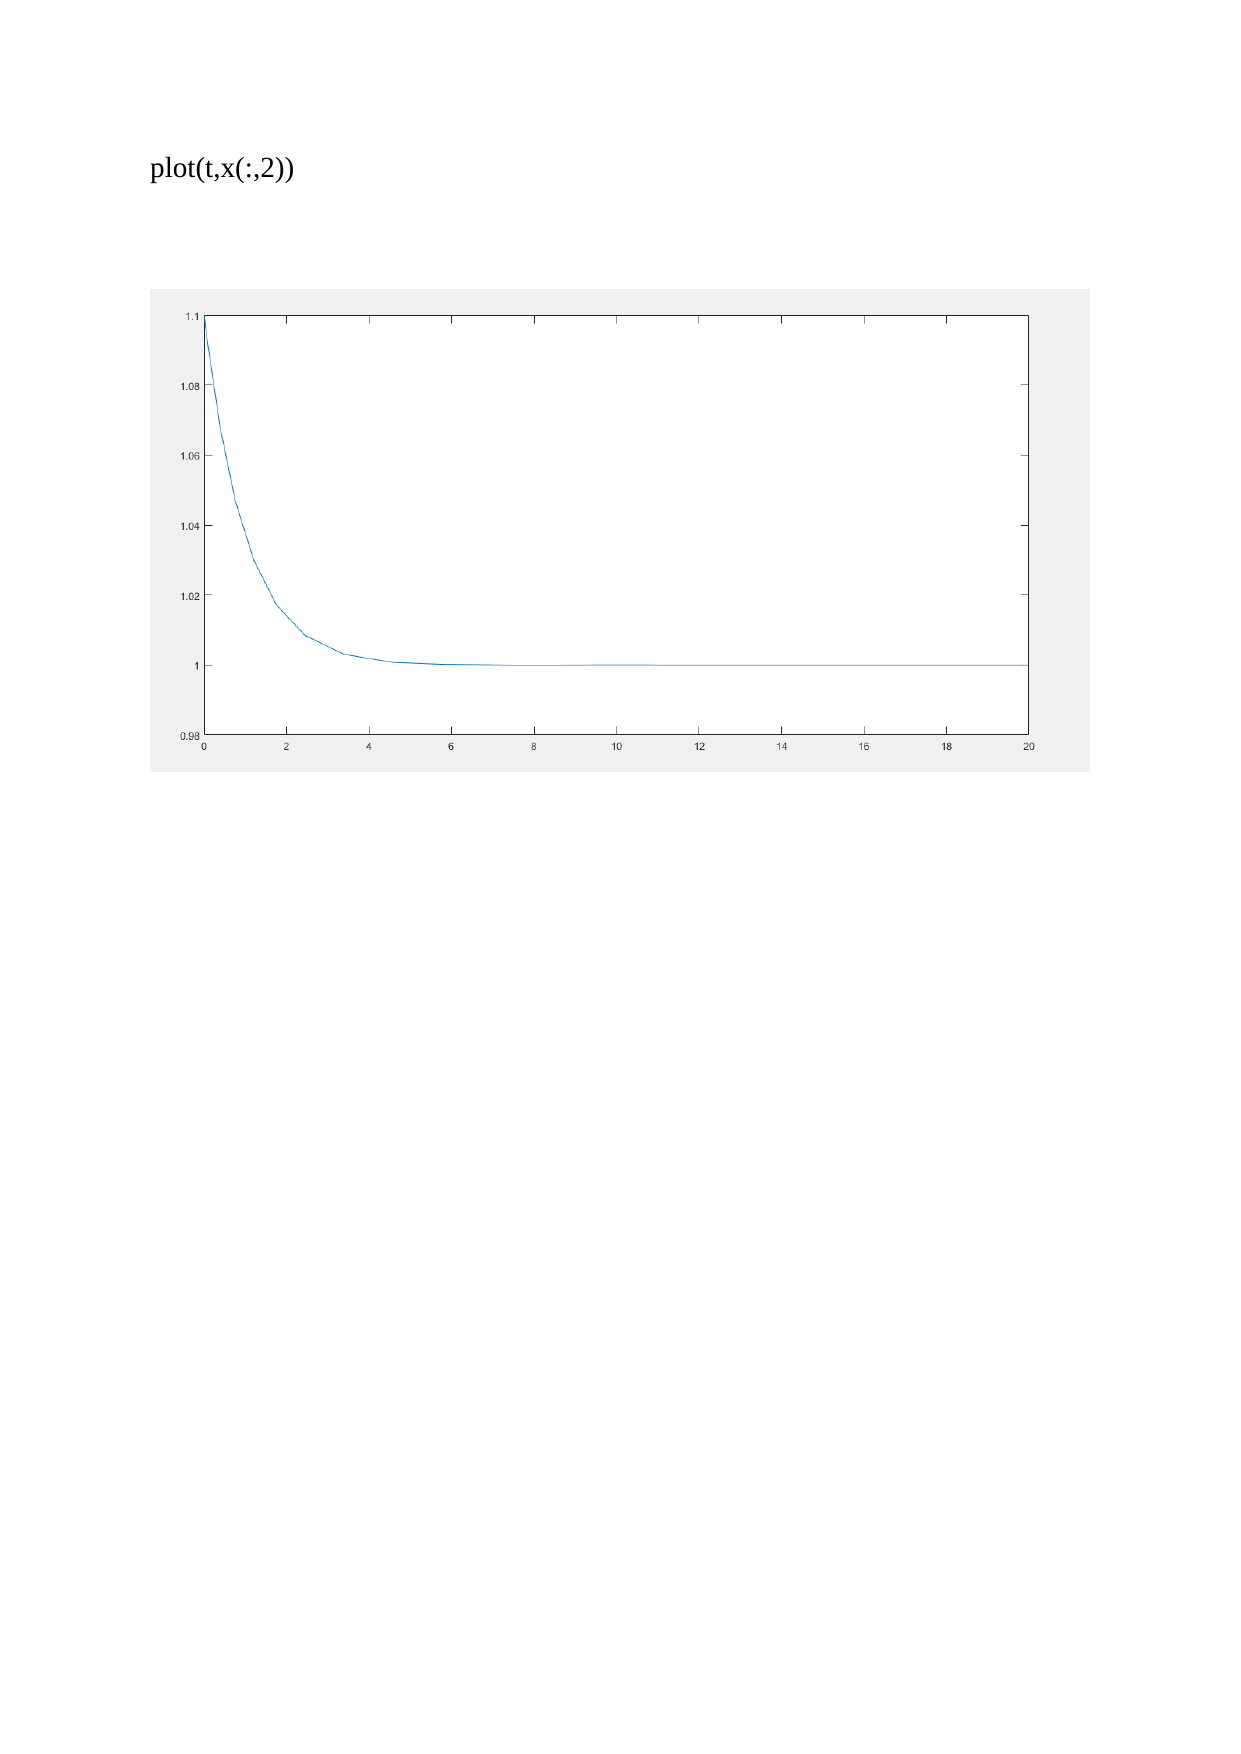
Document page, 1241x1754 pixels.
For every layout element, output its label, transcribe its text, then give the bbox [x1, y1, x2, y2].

picture [150, 289, 1091, 772]
text plot(t,x(:,2)) [150, 150, 1090, 183]
